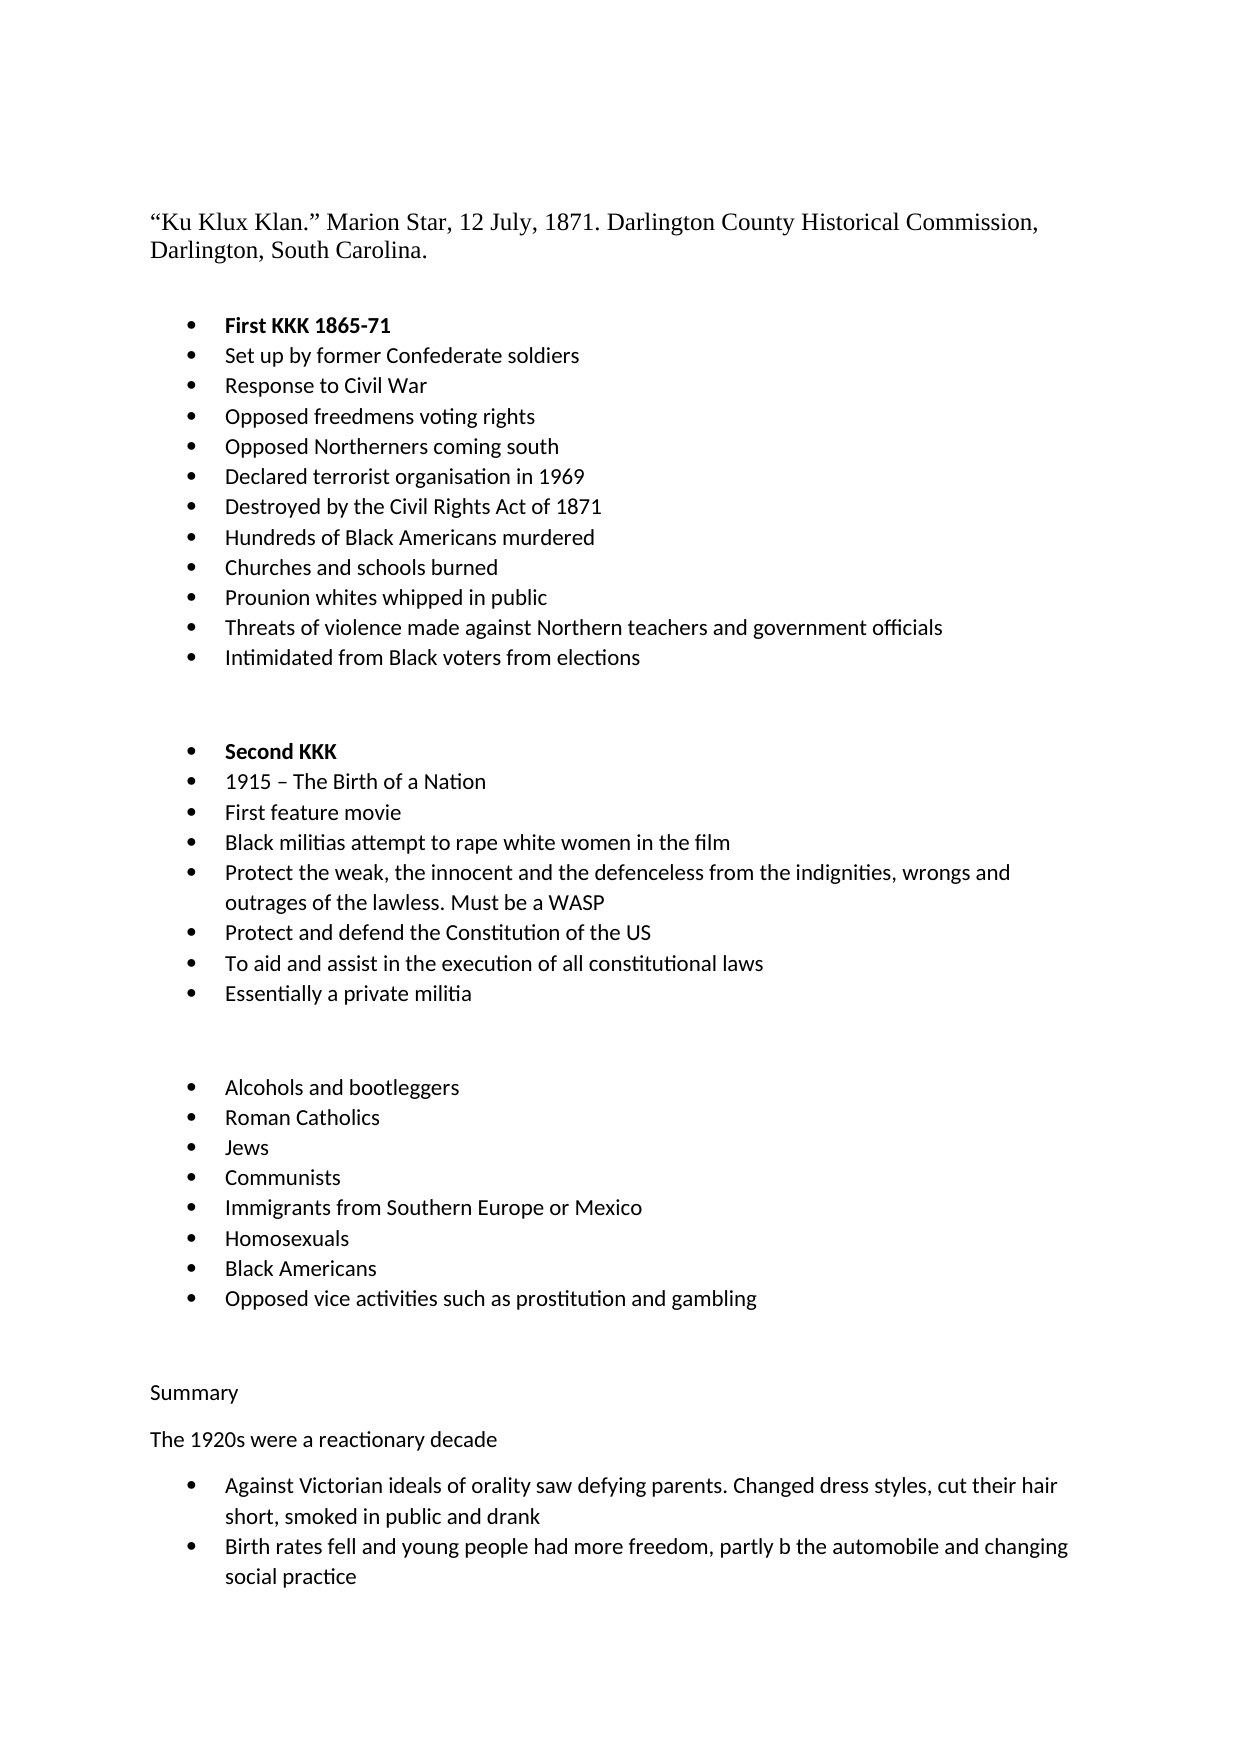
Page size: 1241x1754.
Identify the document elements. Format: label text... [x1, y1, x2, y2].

list Black Americans [187, 1254, 1090, 1282]
list Declared terrorist organisation in 1969 [187, 462, 1090, 490]
text Summary [150, 1378, 1090, 1406]
list Opposed Northerners coming south [187, 432, 1090, 460]
text The 1920s were a reactionary decade [150, 1425, 1090, 1453]
list To aid and assist in the execution of all constitutional laws [187, 949, 1090, 977]
list Essentially a private militia [187, 979, 1090, 1007]
list Threats of violence made against Northern teachers and government officials [187, 613, 1090, 641]
list Intimidated from Black voters from elections [187, 643, 1090, 671]
list Black militias attempt to rape white women in the film [187, 828, 1090, 856]
list Jews [187, 1133, 1090, 1161]
list Roman Catholics [187, 1103, 1090, 1131]
list Opposed vice activities such as prostitution and gambling [187, 1284, 1090, 1312]
list Prounion whites whipped in public [187, 583, 1090, 611]
list Opposed freedmens voting rights [187, 402, 1090, 430]
list Response to Civil War [187, 372, 1090, 399]
list First feature movie [187, 798, 1090, 826]
list Protect and defend the Constitution of the US [187, 918, 1090, 946]
list First KKK 1865-71 [187, 311, 1090, 339]
list Hundreds of Black Americans murdered [187, 523, 1090, 551]
list Set up by former Confederate soldiers [187, 341, 1090, 369]
list Against Victorian ideals of orality saw defying parents. Changed dress styles, cut their hair short, smoked in public and drank [187, 1472, 1090, 1530]
list 1915 – The Birth of a Nation [187, 767, 1090, 795]
list Immigrants from Southern Europe or Mexico [187, 1193, 1090, 1221]
list Communists [187, 1163, 1090, 1191]
list Protect the weak, the innocent and the defenceless from the indignities, wrongs and outrages of the lawless. Must be a WASP [187, 858, 1090, 916]
list Homosexuals [187, 1224, 1090, 1252]
text “Ku Klux Klan.” Marion Star, 12 July, 1871. Darlington County Historical Commission, Darlington, South Carolina. [150, 207, 1090, 264]
list Destroyed by the Civil Rights Act of 1871 [187, 492, 1090, 520]
list Alcohols and bootleggers [187, 1073, 1090, 1101]
list Churches and schools burned [187, 553, 1090, 581]
list Second KKK [187, 737, 1090, 765]
list Birth rates fell and young people had more freedom, partly b the automobile and changing social practice [187, 1532, 1090, 1590]
